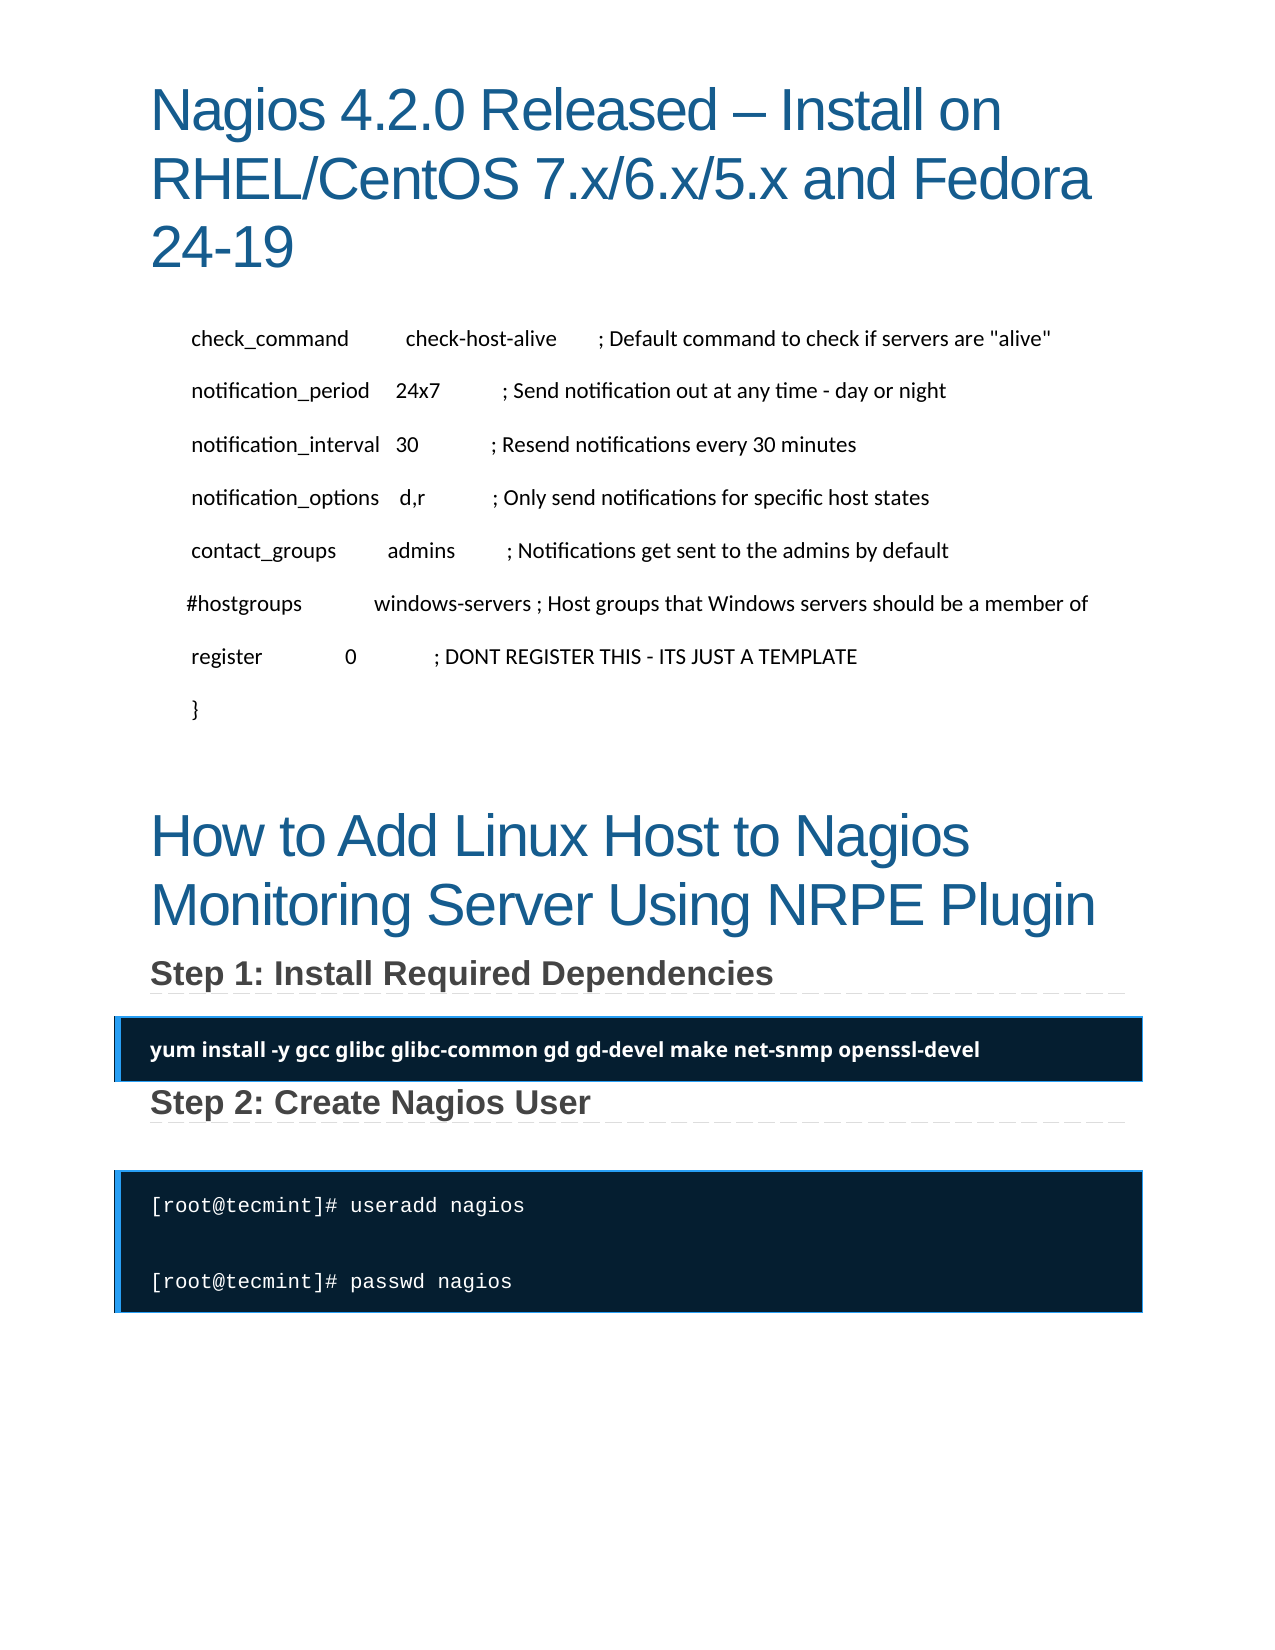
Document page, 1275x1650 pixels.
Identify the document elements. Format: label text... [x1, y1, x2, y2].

text notification_options d,r ; Only send notifications for specific host states [150, 483, 1125, 511]
text [root@tecmint]# useradd nagios [121, 1172, 1142, 1218]
subtitle Step 2: Create Nagios User [150, 1082, 1125, 1123]
text notification_period 24x7 ; Send notification out at any time - day or night [150, 377, 1125, 405]
text #hostgroups windows-servers ; Host groups that Windows servers should be a member of [150, 589, 1125, 617]
text yum install -y gcc glibc glibc-common gd gd-devel make net-snmp openssl-devel [121, 1018, 1142, 1081]
text How to Add Linux Host to Nagios Monitoring Server Using NRPE Plugin [150, 801, 1125, 937]
text [root@tecmint]# passwd nagios [121, 1247, 1142, 1312]
text notification_interval 30 ; Resend notifications every 30 minutes [150, 430, 1125, 458]
text register 0 ; DONT REGISTER THIS - ITS JUST A TEMPLATE [150, 642, 1125, 670]
text check_command check-host-alive ; Default command to check if servers are "alive" [150, 324, 1125, 352]
text contact_groups admins ; Notifications get sent to the admins by default [150, 536, 1125, 564]
text } [150, 695, 1125, 723]
subtitle Step 1: Install Required Dependencies [150, 953, 1125, 994]
